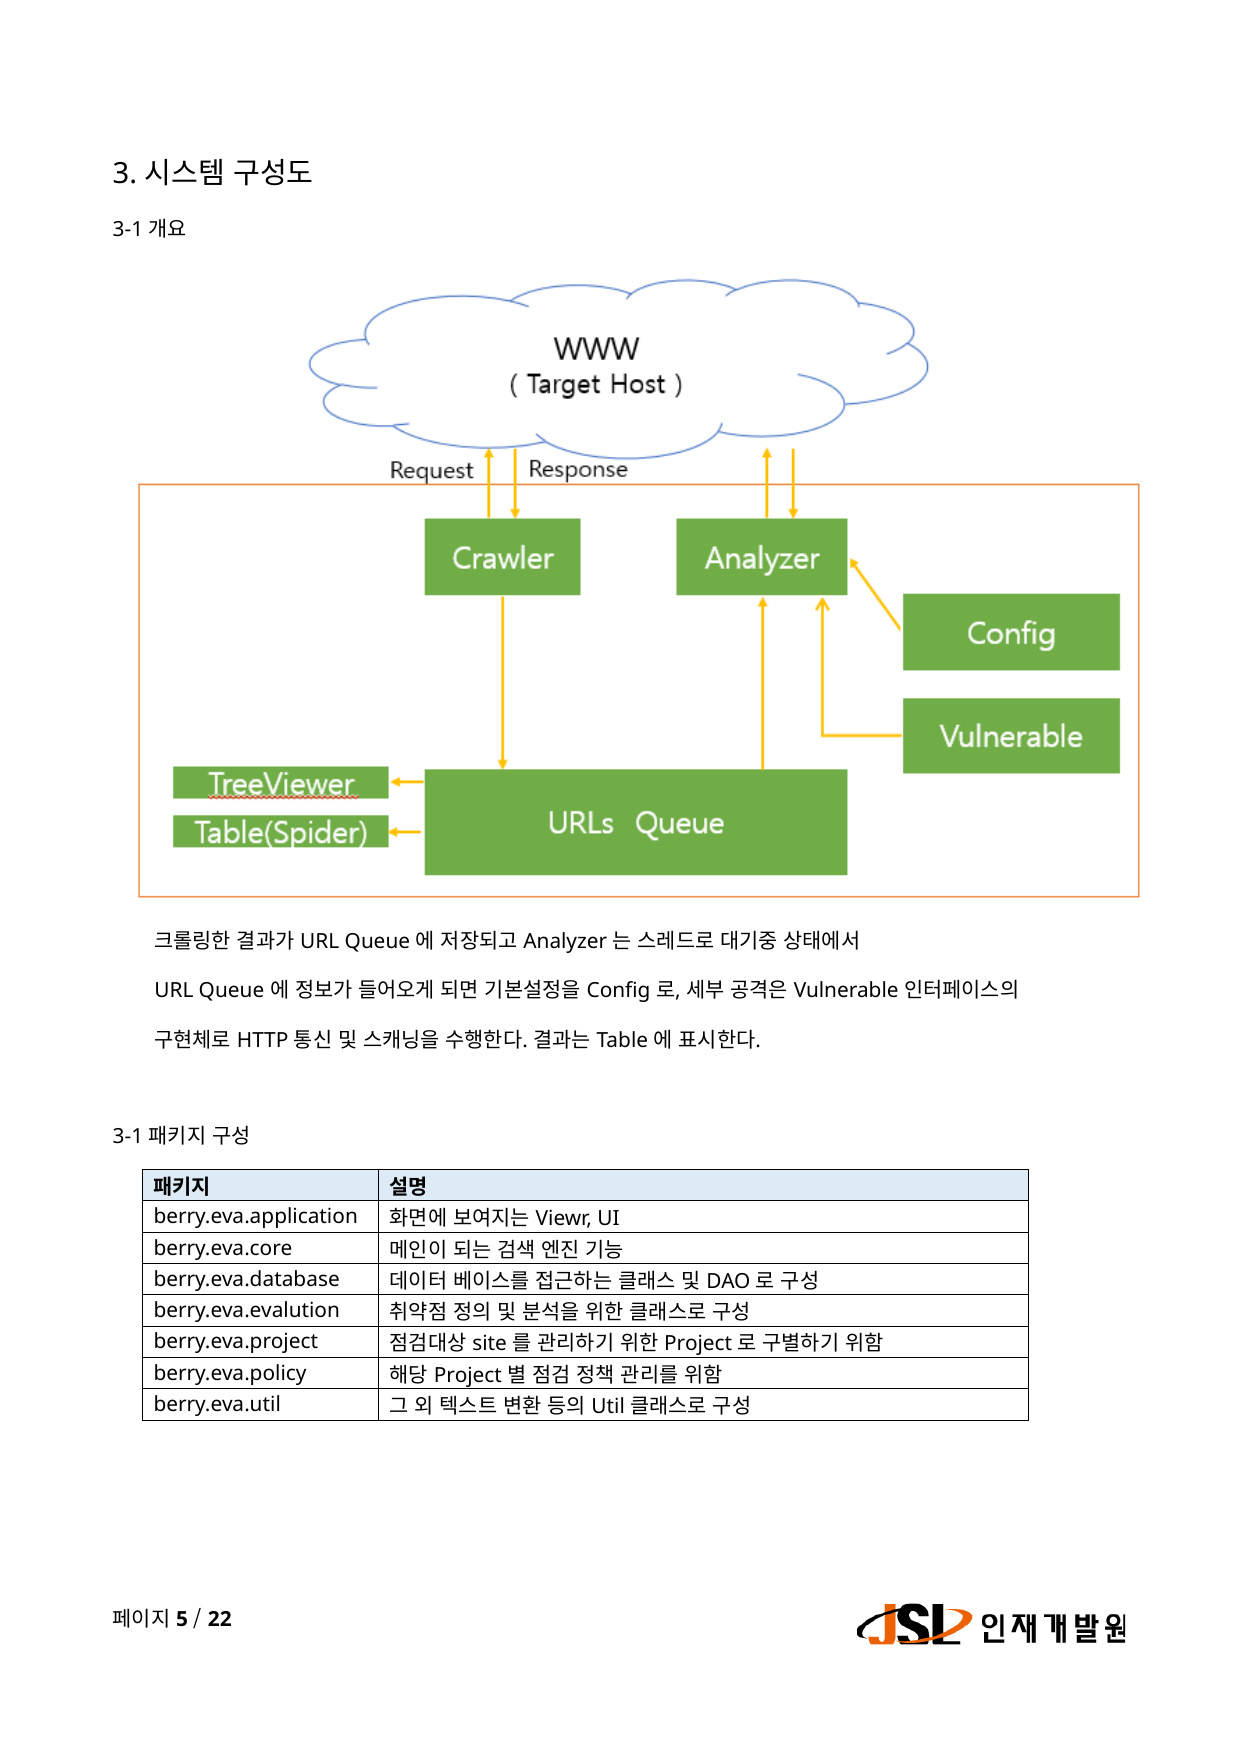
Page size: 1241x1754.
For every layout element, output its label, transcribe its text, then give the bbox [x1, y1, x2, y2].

text 구현체로 HTTP 통신 및 스캐닝을 수행한다. 결과는 Table 에 표시한다. [112, 1023, 1128, 1053]
table_cell 취약점 정의 및 분석을 위한 클래스로 구성 [379, 1295, 1028, 1326]
subtitle 3-1 패키지 구성 [112, 1120, 1128, 1150]
table_cell berry.eva.application [143, 1201, 378, 1232]
table_cell 해당 Project 별 점검 정책 관리를 위함 [379, 1358, 1028, 1388]
table_cell berry.eva.project [143, 1327, 378, 1357]
table_cell berry.eva.database [143, 1264, 378, 1294]
subtitle 3. 시스템 구성도 [112, 150, 1128, 192]
table_cell berry.eva.policy [143, 1358, 378, 1388]
text 크롤링한 결과가 URL Queue 에 저장되고 Analyzer 는 스레드로 대기중 상태에서 [112, 924, 1128, 955]
picture [856, 1603, 1126, 1645]
picture [133, 261, 1148, 906]
table_cell berry.eva.core [143, 1233, 378, 1263]
text URL Queue 에 정보가 들어오게 되면 기본설정을 Config 로, 세부 공격은 Vulnerable 인터페이스의 [112, 974, 1128, 1004]
table_cell 그 외 텍스트 변환 등의 Util 클래스로 구성 [379, 1389, 1028, 1420]
table_header 패키지 [143, 1170, 378, 1200]
table_cell 점검대상 site 를 관리하기 위한 Project 로 구별하기 위함 [379, 1327, 1028, 1357]
table_cell berry.eva.evalution [143, 1295, 378, 1326]
subtitle 3-1 개요 [112, 212, 1128, 243]
table_cell berry.eva.util [143, 1389, 378, 1420]
table_cell 데이터 베이스를 접근하는 클래스 및 DAO 로 구성 [379, 1264, 1028, 1294]
table_header 설명 [379, 1170, 1028, 1200]
table_cell 메인이 되는 검색 엔진 기능 [379, 1233, 1028, 1263]
table_cell 화면에 보여지는 Viewr, UI [379, 1201, 1028, 1232]
